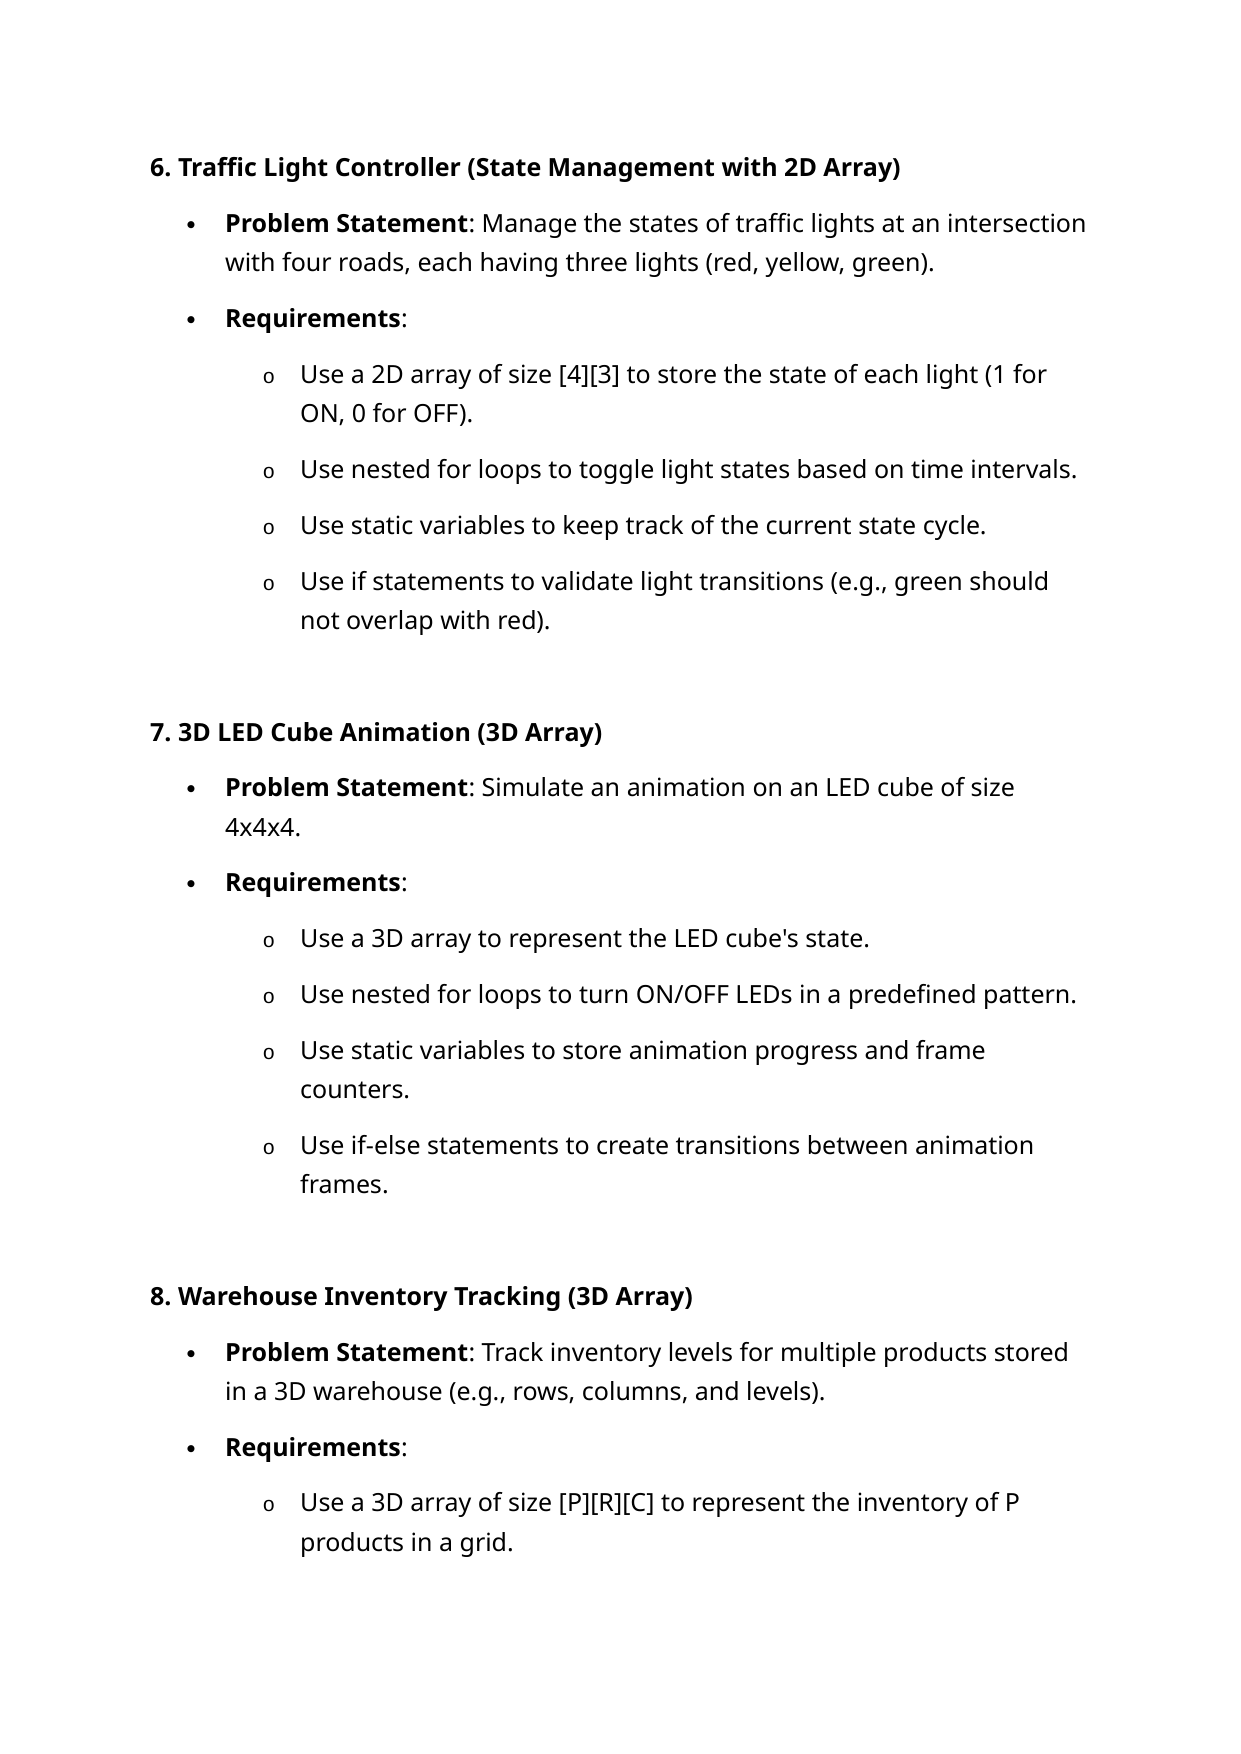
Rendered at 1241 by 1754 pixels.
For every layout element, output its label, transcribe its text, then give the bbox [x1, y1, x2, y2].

list Use a 2D array of size [4][3] to store the state of each light (1 for ON, 0 for OFF). [262, 357, 1090, 430]
list Use if statements to validate light transitions (e.g., green should not overlap with red). [262, 563, 1090, 637]
text 6. Traffic Light Controller (State Management with 2D Array) [150, 150, 1090, 184]
list Requirements: [187, 865, 1090, 899]
list Use static variables to keep track of the current state cycle. [262, 507, 1090, 542]
list Problem Statement: Simulate an animation on an LED cube of size 4x4x4. [187, 770, 1090, 843]
list Problem Statement: Manage the states of traffic lights at an intersection with four roads, each having three lights (red, yellow, green). [187, 206, 1090, 279]
list Problem Statement: Track inventory levels for multiple products stored in a 3D warehouse (e.g., rows, columns, and levels). [187, 1334, 1090, 1407]
list Use static variables to store animation progress and frame counters. [262, 1032, 1090, 1106]
list Use a 3D array to represent the LED cube's state. [262, 921, 1090, 955]
list Use a 3D array of size [P][R][C] to represent the inventory of P products in a grid. [262, 1485, 1090, 1558]
list Use nested for loops to turn ON/OFF LEDs in a predefined pattern. [262, 977, 1090, 1011]
text 8. Warehouse Inventory Tracking (3D Array) [150, 1278, 1090, 1312]
text 7. 3D LED Cube Animation (3D Array) [150, 714, 1090, 748]
list Requirements: [187, 301, 1090, 335]
list Use if-else statements to create transitions between animation frames. [262, 1127, 1090, 1201]
list Use nested for loops to toggle light states based on time intervals. [262, 452, 1090, 486]
list Requirements: [187, 1429, 1090, 1463]
